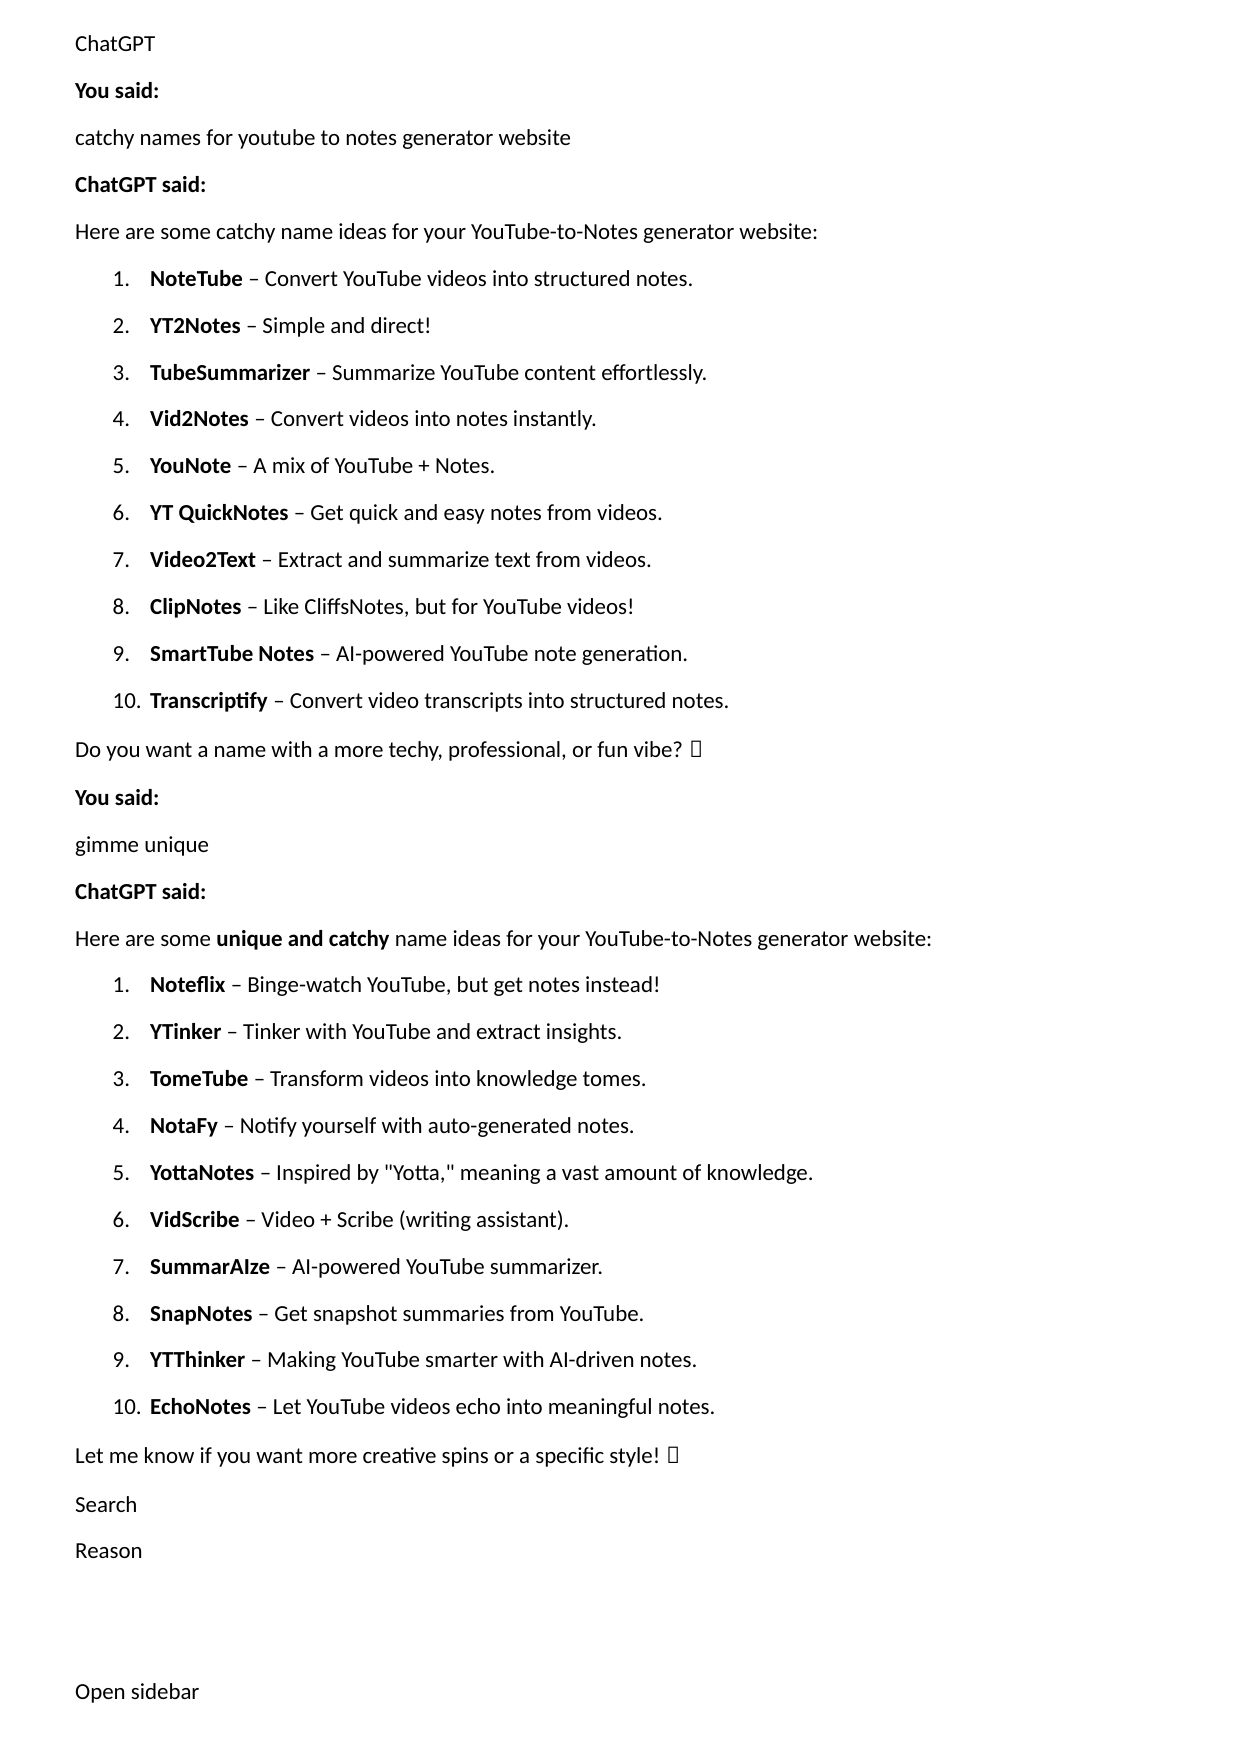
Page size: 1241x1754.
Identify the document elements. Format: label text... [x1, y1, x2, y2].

list Noteflix – Binge-watch YouTube, but get notes instead! [112, 971, 1165, 999]
list YT2Notes – Simple and direct! [112, 311, 1165, 339]
list NotaFy – Notify yourself with auto-generated notes. [112, 1111, 1165, 1139]
list TubeSummarizer – Summarize YouTube content effortlessly. [112, 358, 1165, 386]
list YTThinker – Making YouTube smarter with AI-driven notes. [112, 1346, 1165, 1374]
list Vid2Notes – Convert videos into notes instantly. [112, 404, 1165, 433]
list SnapNotes – Get snapshot summaries from YouTube. [112, 1299, 1165, 1327]
text You said: [75, 76, 1165, 104]
list NoteTube – Convert YouTube videos into structured notes. [112, 264, 1165, 292]
text Open sidebar [75, 1677, 1165, 1705]
list SummarAIze – AI-powered YouTube summarizer. [112, 1252, 1165, 1280]
list EchoNotes – Let YouTube videos echo into meaningful notes. [112, 1392, 1165, 1421]
text Reason [75, 1537, 1165, 1565]
list Transcriptify – Convert video transcripts into structured notes. [112, 686, 1165, 714]
list YTinker – Tinker with YouTube and extract insights. [112, 1017, 1165, 1046]
text Search [75, 1490, 1165, 1518]
list TomeTube – Transform videos into knowledge tomes. [112, 1064, 1165, 1092]
text gimme unique [75, 830, 1165, 858]
text ChatGPT said: [75, 877, 1165, 905]
text ChatGPT [75, 29, 1165, 58]
list VidScribe – Video + Scribe (writing assistant). [112, 1205, 1165, 1233]
text Here are some unique and catchy name ideas for your YouTube-to-Notes generator website: [75, 924, 1165, 952]
list YT QuickNotes – Get quick and easy notes from videos. [112, 498, 1165, 526]
text You said: [75, 783, 1165, 811]
list SmartTube Notes – AI-powered YouTube note generation. [112, 639, 1165, 667]
list ClipNotes – Like CliffsNotes, but for YouTube videos! [112, 592, 1165, 620]
list Video2Text – Extract and summarize text from videos. [112, 545, 1165, 573]
text Let me know if you want more creative spins or a specific style! 🚀 [75, 1439, 1165, 1471]
list YottaNotes – Inspired by "Yotta," meaning a vast amount of knowledge. [112, 1158, 1165, 1186]
text catchy names for youtube to notes generator website [75, 123, 1165, 151]
list YouNote – A mix of YouTube + Notes. [112, 451, 1165, 479]
text Do you want a name with a more techy, professional, or fun vibe? 🚀 [75, 733, 1165, 764]
text Here are some catchy name ideas for your YouTube-to-Notes generator website: [75, 217, 1165, 245]
text ChatGPT said: [75, 170, 1165, 198]
